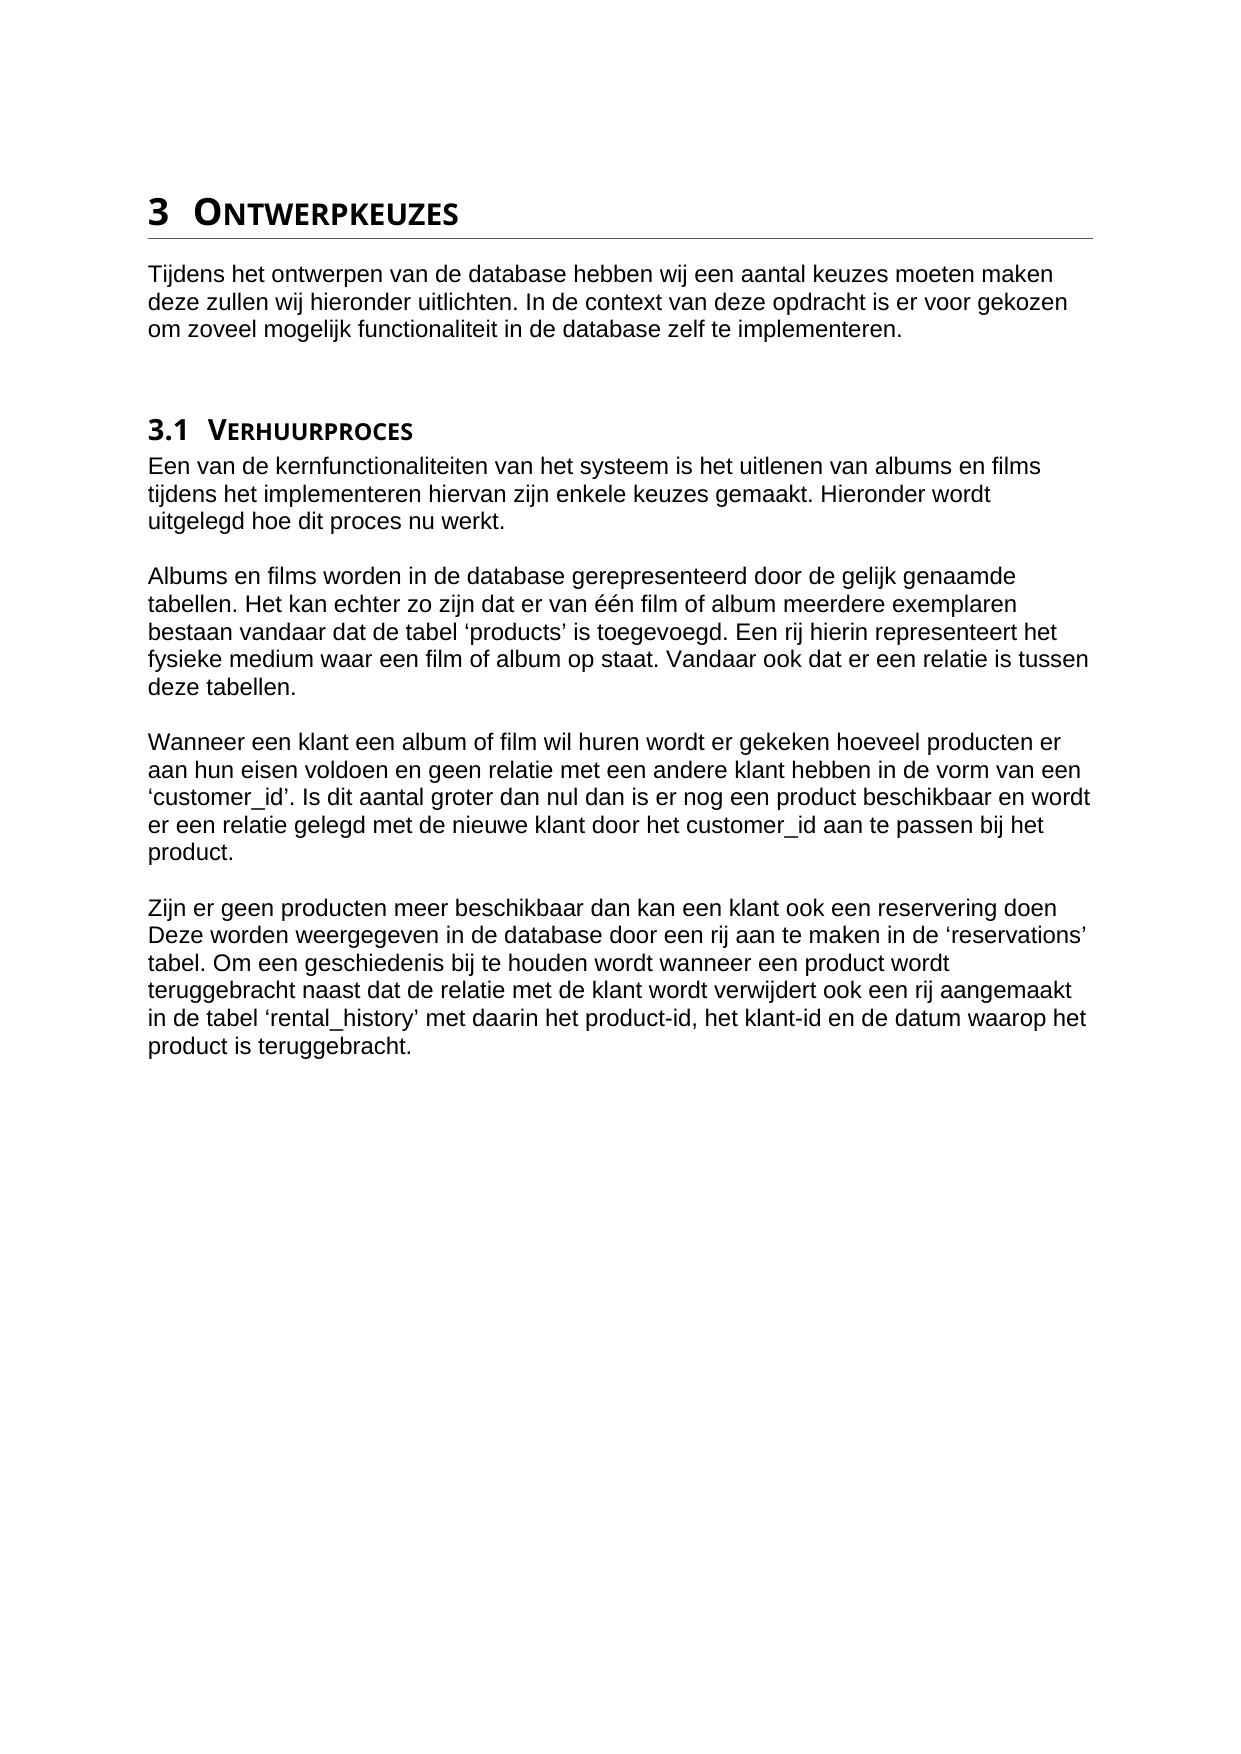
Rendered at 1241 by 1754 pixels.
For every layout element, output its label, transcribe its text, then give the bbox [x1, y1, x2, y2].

text Tijdens het ontwerpen van de database hebben wij een aantal keuzes moeten maken deze zullen wij hieronder uitlichten. In de context van deze opdracht is er voor gekozen om zoveel mogelijk functionaliteit in de database zelf te implementeren. [148, 260, 1093, 343]
text Albums en films worden in de database gerepresenteerd door de gelijk genaamde tabellen. Het kan echter zo zijn dat er van één film of album meerdere exemplaren bestaan vandaar dat de tabel ‘products’ is toegevoegd. Een rij hierin representeert het fysieke medium waar een film of album op staat. Vandaar ook dat er een relatie is tussen deze tabellen. [148, 562, 1093, 700]
text Wanneer een klant een album of film wil huren wordt er gekeken hoeveel producten er aan hun eisen voldoen en geen relatie met een andere klant hebben in de vorm van een ‘customer_id’. Is dit aantal groter dan nul dan is er nog een product beschikbaar en wordt er een relatie gelegd met de nieuwe klant door het customer_id aan te passen bij het product. [148, 728, 1093, 866]
text Een van de kernfunctionaliteiten van het systeem is het uitlenen van albums en films tijdens het implementeren hiervan zijn enkele keuzes gemaakt. Hieronder wordt uitgelegd hoe dit proces nu werkt. [148, 452, 1093, 535]
text Zijn er geen producten meer beschikbaar dan kan een klant ook een reservering doen Deze worden weergegeven in de database door een rij aan te maken in de ‘reservations’ tabel. Om een geschiedenis bij te houden wordt wanneer een product wordt teruggebracht naast dat de relatie met de klant wordt verwijdert ook een rij aangemaakt in de tabel ‘rental_history’ met daarin het product-id, het klant-id en de datum waarop het product is teruggebracht. [148, 893, 1093, 1087]
subtitle Ontwerpkeuzes [148, 185, 1093, 238]
subtitle Verhuurproces [148, 409, 1093, 449]
